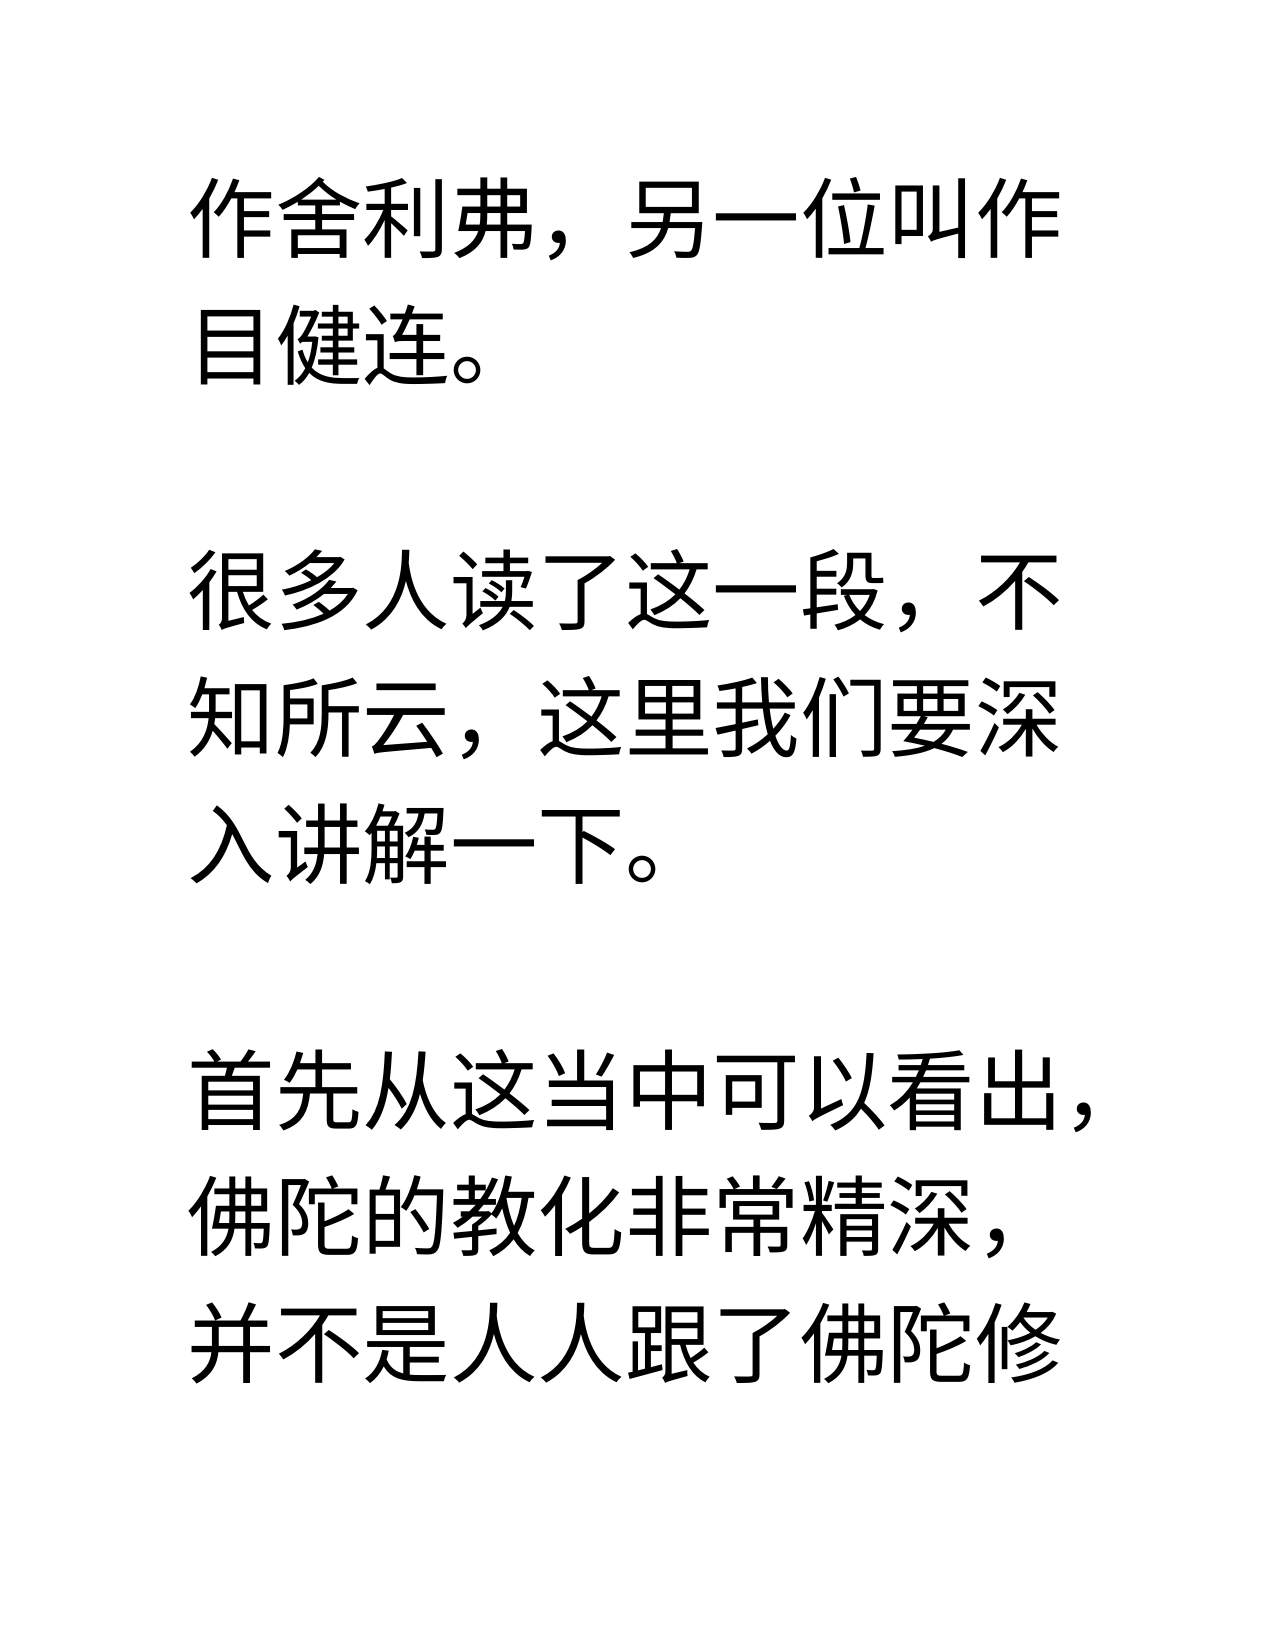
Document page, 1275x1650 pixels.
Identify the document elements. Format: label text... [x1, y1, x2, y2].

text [187, 1022, 1087, 1402]
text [187, 150, 1087, 403]
text 很多人读了这一段，不知所云，这里我们要深入讲解一下。 [187, 522, 1087, 902]
